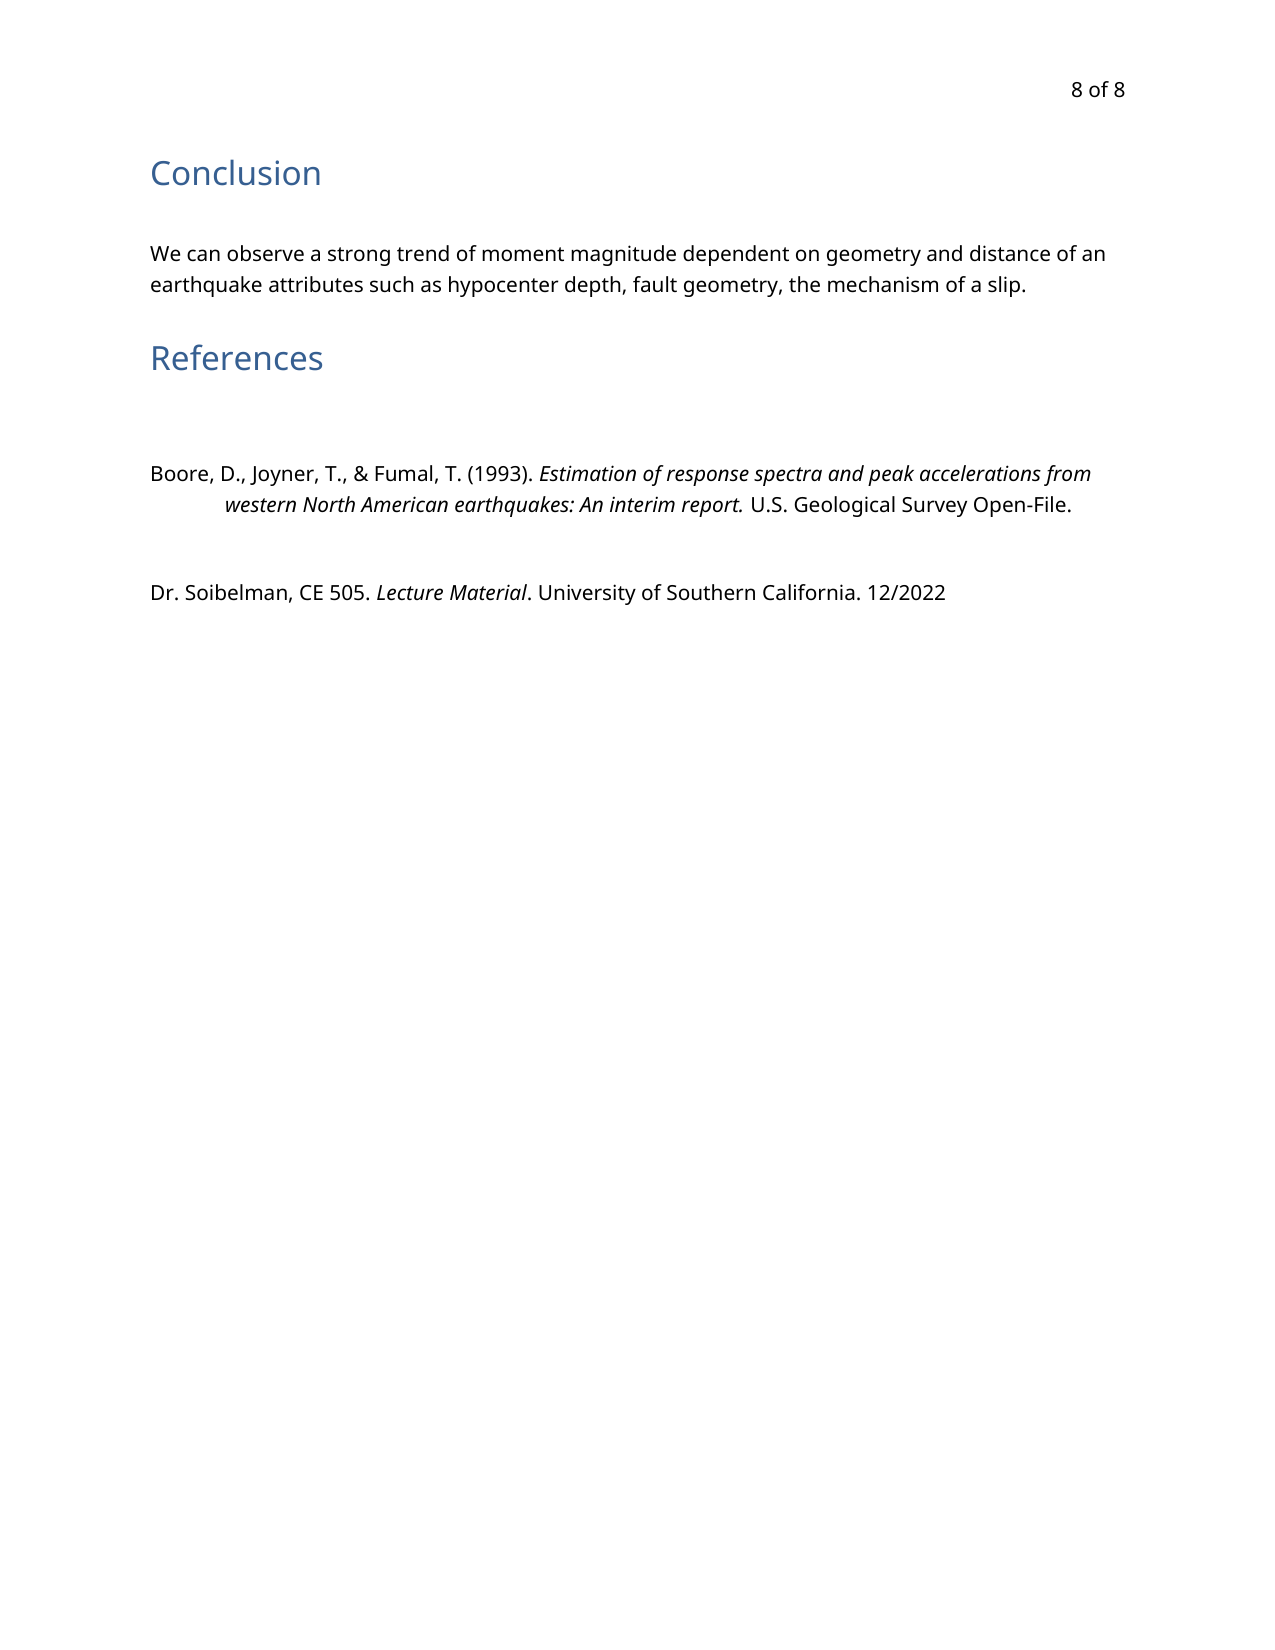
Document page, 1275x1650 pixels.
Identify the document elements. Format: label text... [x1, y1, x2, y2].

text We can observe a strong trend of moment magnitude dependent on geometry and distance of an earthquake attributes such as hypocenter depth, fault geometry, the mechanism of a slip. [150, 239, 1125, 299]
subtitle Conclusion [150, 150, 1125, 195]
subtitle References [150, 335, 1125, 380]
text Dr. Soibelman, CE 505. Lecture Material. University of Southern California. 12/2022 [150, 578, 1125, 606]
